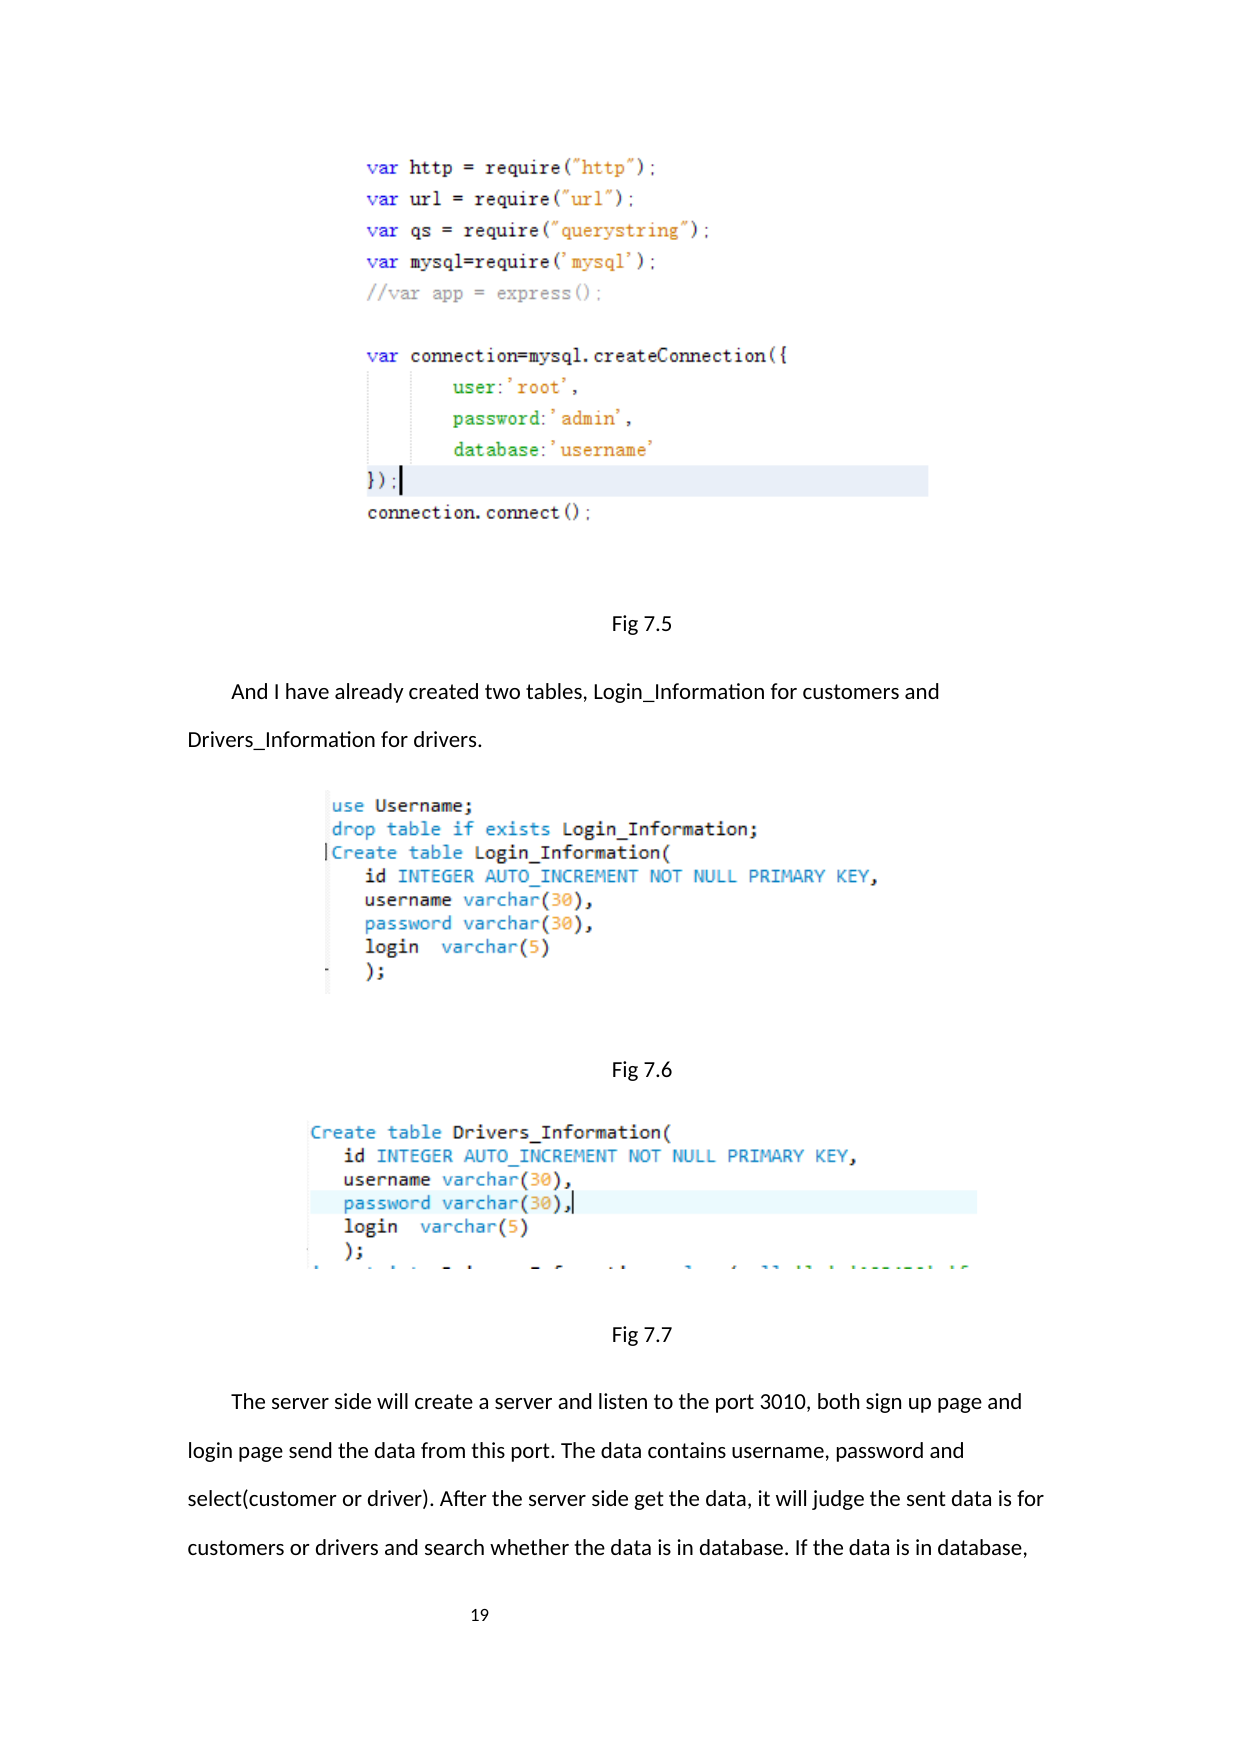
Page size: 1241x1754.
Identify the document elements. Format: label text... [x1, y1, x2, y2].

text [187, 1385, 1053, 1563]
text And I have already created two tables, Login_Information for customers and Drivers_Information for drivers. [187, 674, 1053, 756]
picture [355, 150, 929, 544]
text Fig 7.5 [187, 607, 1053, 640]
text Fig 7.6 [187, 1053, 1053, 1085]
picture [325, 790, 960, 994]
text Fig 7.7 [187, 1317, 1053, 1350]
picture [306, 1120, 978, 1269]
